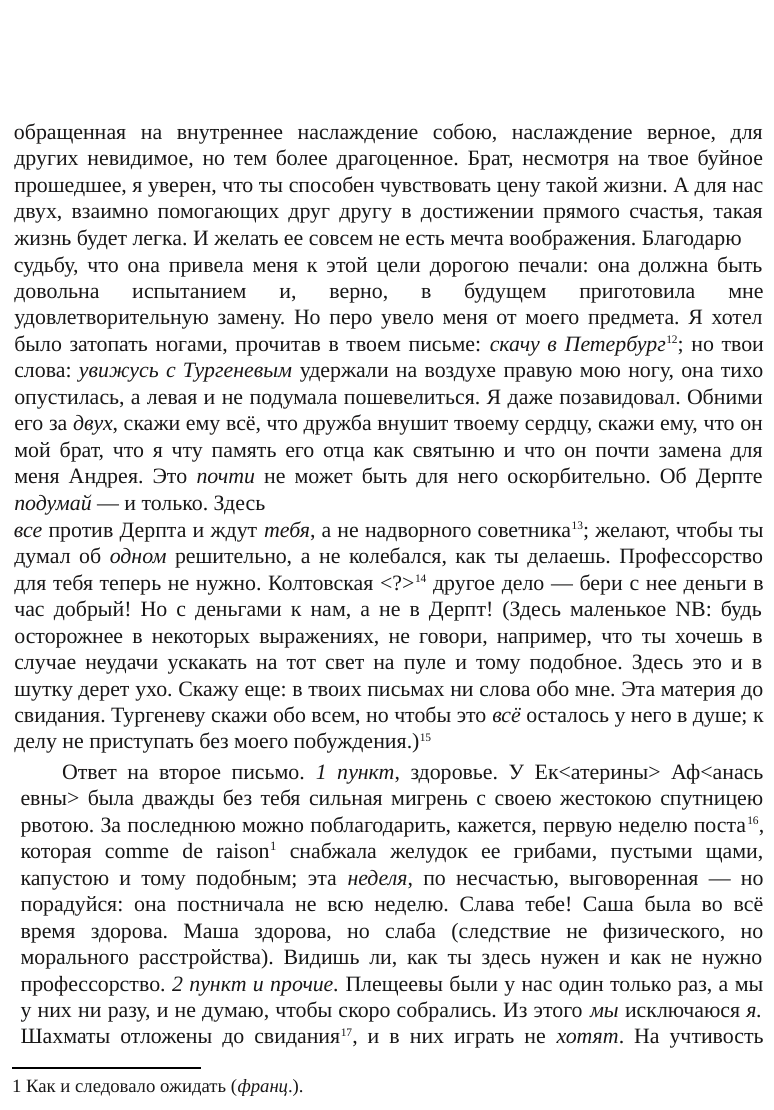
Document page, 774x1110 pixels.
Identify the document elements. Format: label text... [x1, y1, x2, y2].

text все против Дерпта и ждут тебя, а не надворного советника13; желают, чтобы ты думал об одном решительно, а не колебался, как ты делаешь. Профессорство для тебя теперь не нужно. Колтовская <?>14 другое дело — бери с нее деньги в час добрый! Но с деньгами к нам, а не в Дерпт! (Здесь маленькое NB: будь осторожнее в некоторых выражениях, не говори, например, что ты хочешь в случае неудачи ускакать на тот свет на пуле и тому подобное. Здесь это и в шутку дерет ухо. Скажу еще: в твоих письмах ни слова обо мне. Эта материя до свидания. Тургеневу скажи обо всем, но чтобы это всё осталось у него в душе; к делу не приступать без моего побуждения.)15 [14, 517, 764, 754]
text судьбу, что она привела меня к этой цели дорогою печали: она должна быть довольна испытанием и, верно, в будущем приготовила мне удовлетворительную замену. Но перо увело меня от моего предмета. Я хотел было затопать ногами, прочитав в твоем письме: скачу в Петербург12; но твои слова: увижусь с Тургеневым удержали на воздухе правую мою ногу, она тихо опустилась, а левая и не подумала пошевелиться. Я даже позавидовал. Обними его за двух, скажи ему всё, что дружба внушит твоему сердцу, скажи ему, что он мой брат, что я чту память его отца как святыню и что он почти замена для меня Андрея. Это почти не может быть для него оскорбительно. Об Дерпте подумай — и только. Здесь [14, 252, 764, 515]
text обращенная на внутреннее наслаждение собою, наслаждение верное, для других невидимое, но тем более драгоценное. Брат, несмотря на твое буйное прошедшее, я уверен, что ты способен чувствовать цену такой жизни. А для нас двух, взаимно помогающих друг другу в достижении прямого счастья, такая жизнь будет легка. И желать ее совсем не есть мечта воображения. Благодарю [14, 119, 764, 250]
